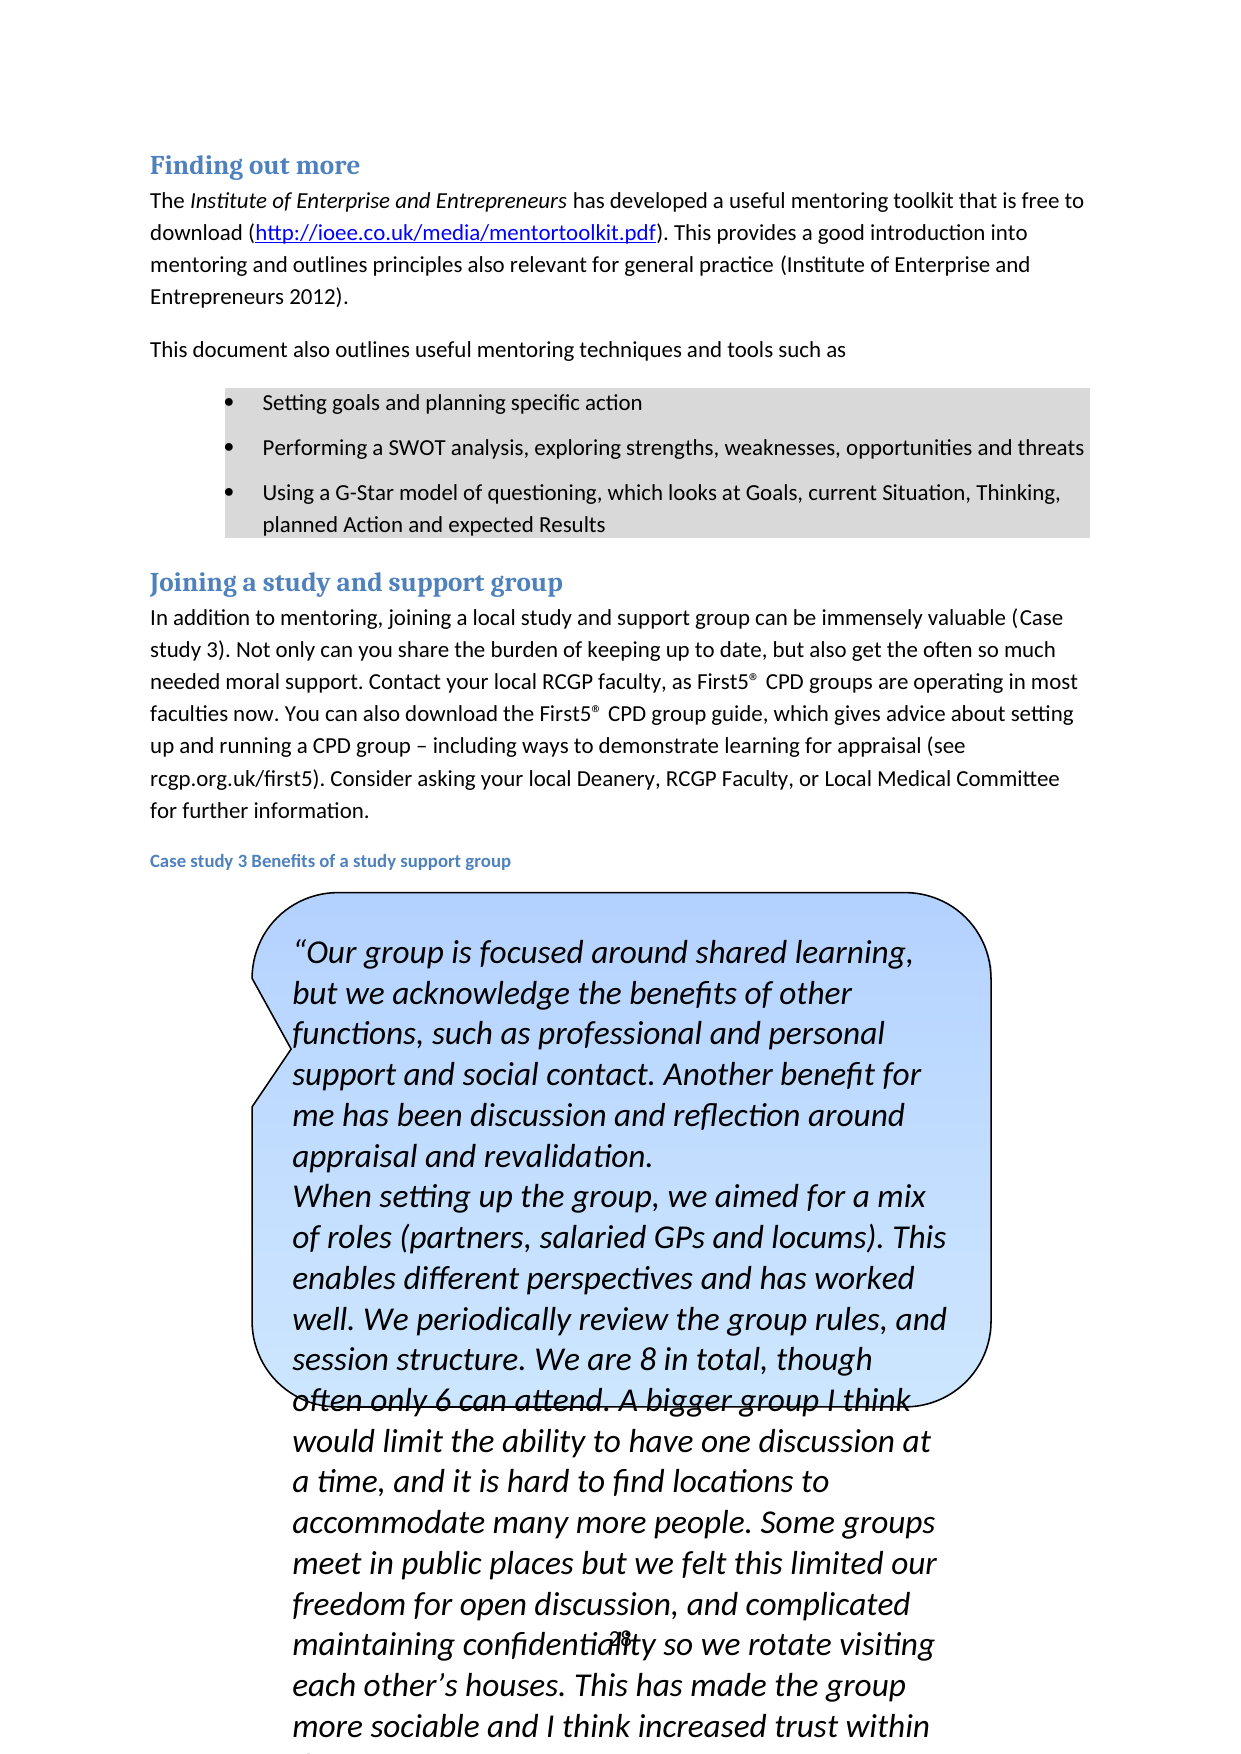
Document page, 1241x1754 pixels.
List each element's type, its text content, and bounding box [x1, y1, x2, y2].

list Using a G-Star model of questioning, which looks at Goals, current Situation, Thinking, planned Action and expected Results [225, 478, 1090, 538]
text This document also outlines useful mentoring techniques and tools such as [150, 335, 1090, 363]
subtitle Joining a study and support group [150, 567, 1090, 598]
list Setting goals and planning specific action [225, 388, 1090, 416]
subtitle Finding out more [150, 150, 1090, 181]
list Performing a SWOT analysis, exploring strengths, weaknesses, opportunities and threats [225, 433, 1090, 461]
text Case study 3 Benefits of a study support group [150, 849, 1090, 872]
text The Institute of Enterprise and Entrepreneurs has developed a useful mentoring toolkit that is free to download (http://ioee.co.uk/media/mentortoolkit.pdf). This provides a good introduction into mentoring and outlines principles also relevant for general practice (Institute of Enterprise and Entrepreneurs 2012). [150, 186, 1090, 310]
text In addition to mentoring, joining a local study and support group can be immensely valuable (Case study 3). Not only can you share the burden of keeping up to date, but also get the often so much needed moral support. Contact your local RCGP faculty, as First5® CPD groups are operating in most faculties now. You can also download the First5® CPD group guide, which gives advice about setting up and running a CPD group – including ways to demonstrate learning for appraisal (see rcgp.org.uk/first5). Consider asking your local Deanery, RCGP Faculty, or Local Medical Committee for further information. [150, 603, 1090, 824]
